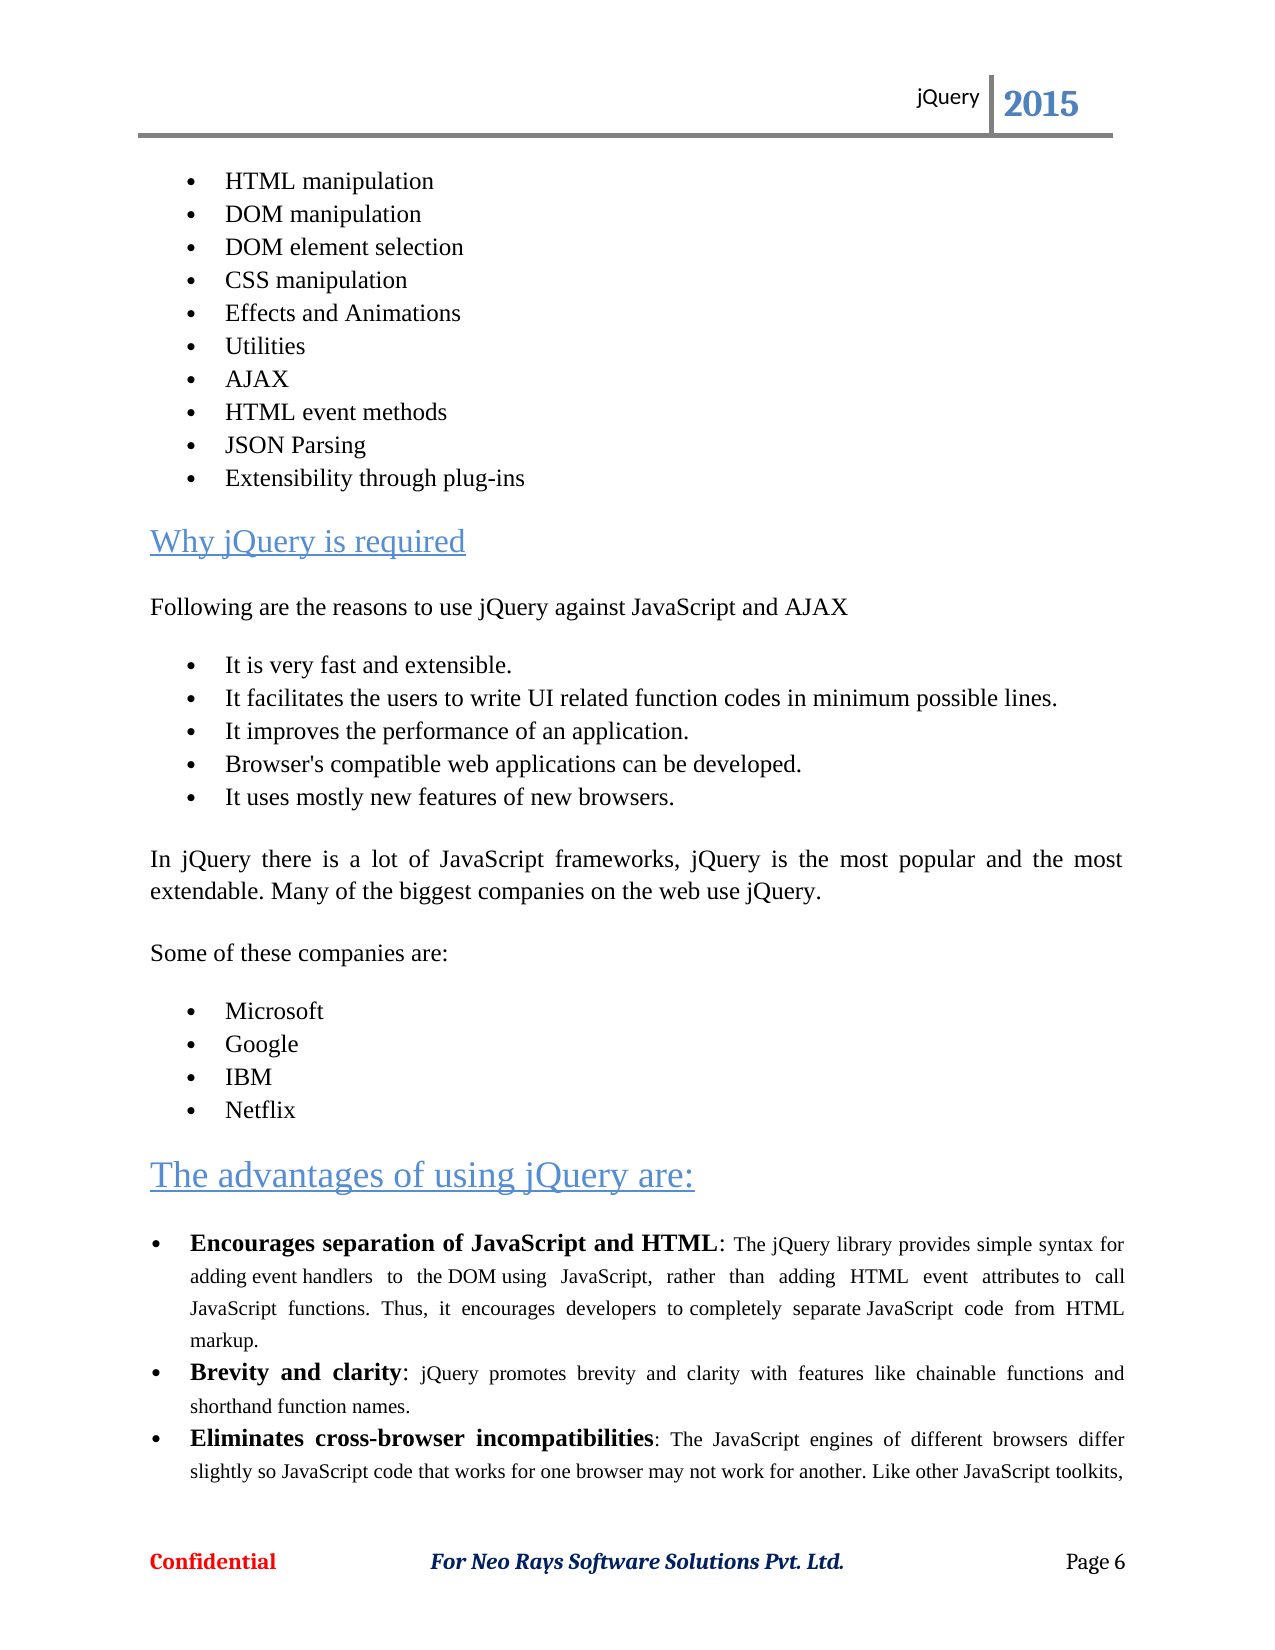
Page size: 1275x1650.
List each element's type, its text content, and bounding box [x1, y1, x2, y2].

text Following are the reasons to use jQuery against JavaScript and AJAX [150, 588, 1125, 621]
list JSON Parsing [187, 430, 1125, 459]
list Google [187, 1029, 1125, 1058]
subtitle Why jQuery is required [150, 521, 1125, 559]
list HTML manipulation [187, 166, 1125, 194]
list DOM manipulation [187, 199, 1125, 228]
list AJAX [187, 364, 1125, 393]
list Browser's compatible web applications can be developed. [187, 749, 1125, 778]
text Some of these companies are: [150, 934, 1125, 967]
list It improves the performance of an application. [187, 716, 1125, 745]
text In jQuery there is a lot of JavaScript frameworks, jQuery is the most popular and the most extendable. Many of the biggest companies on the web use jQuery. [150, 840, 1125, 905]
list Effects and Animations [187, 298, 1125, 327]
list Extensibility through plug-ins [187, 463, 1125, 492]
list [152, 1420, 1125, 1483]
list Utilities [187, 331, 1125, 360]
list CSS manipulation [187, 265, 1125, 294]
list Brevity and clarity: jQuery promotes brevity and clarity with features like chainable functions and shorthand function names. [152, 1354, 1125, 1418]
list DOM element selection [187, 232, 1125, 261]
text The advantages of using jQuery are: [150, 1153, 1125, 1196]
list Microsoft [187, 996, 1125, 1025]
list IBM [187, 1062, 1125, 1091]
list It is very fast and extensible. [187, 650, 1125, 679]
list Netflix [187, 1095, 1125, 1124]
list It uses mostly new features of new browsers. [187, 782, 1125, 811]
list It facilitates the users to write UI related function codes in minimum possible lines. [187, 683, 1125, 712]
list HTML event methods [187, 397, 1125, 426]
list Encourages separation of JavaScript and HTML: The jQuery library provides simple syntax for adding event handlers to the DOM using JavaScript, rather than adding HTML event attributes to call JavaScript functions. Thus, it encourages developers to completely separate JavaScript code from HTML markup. [152, 1225, 1125, 1352]
